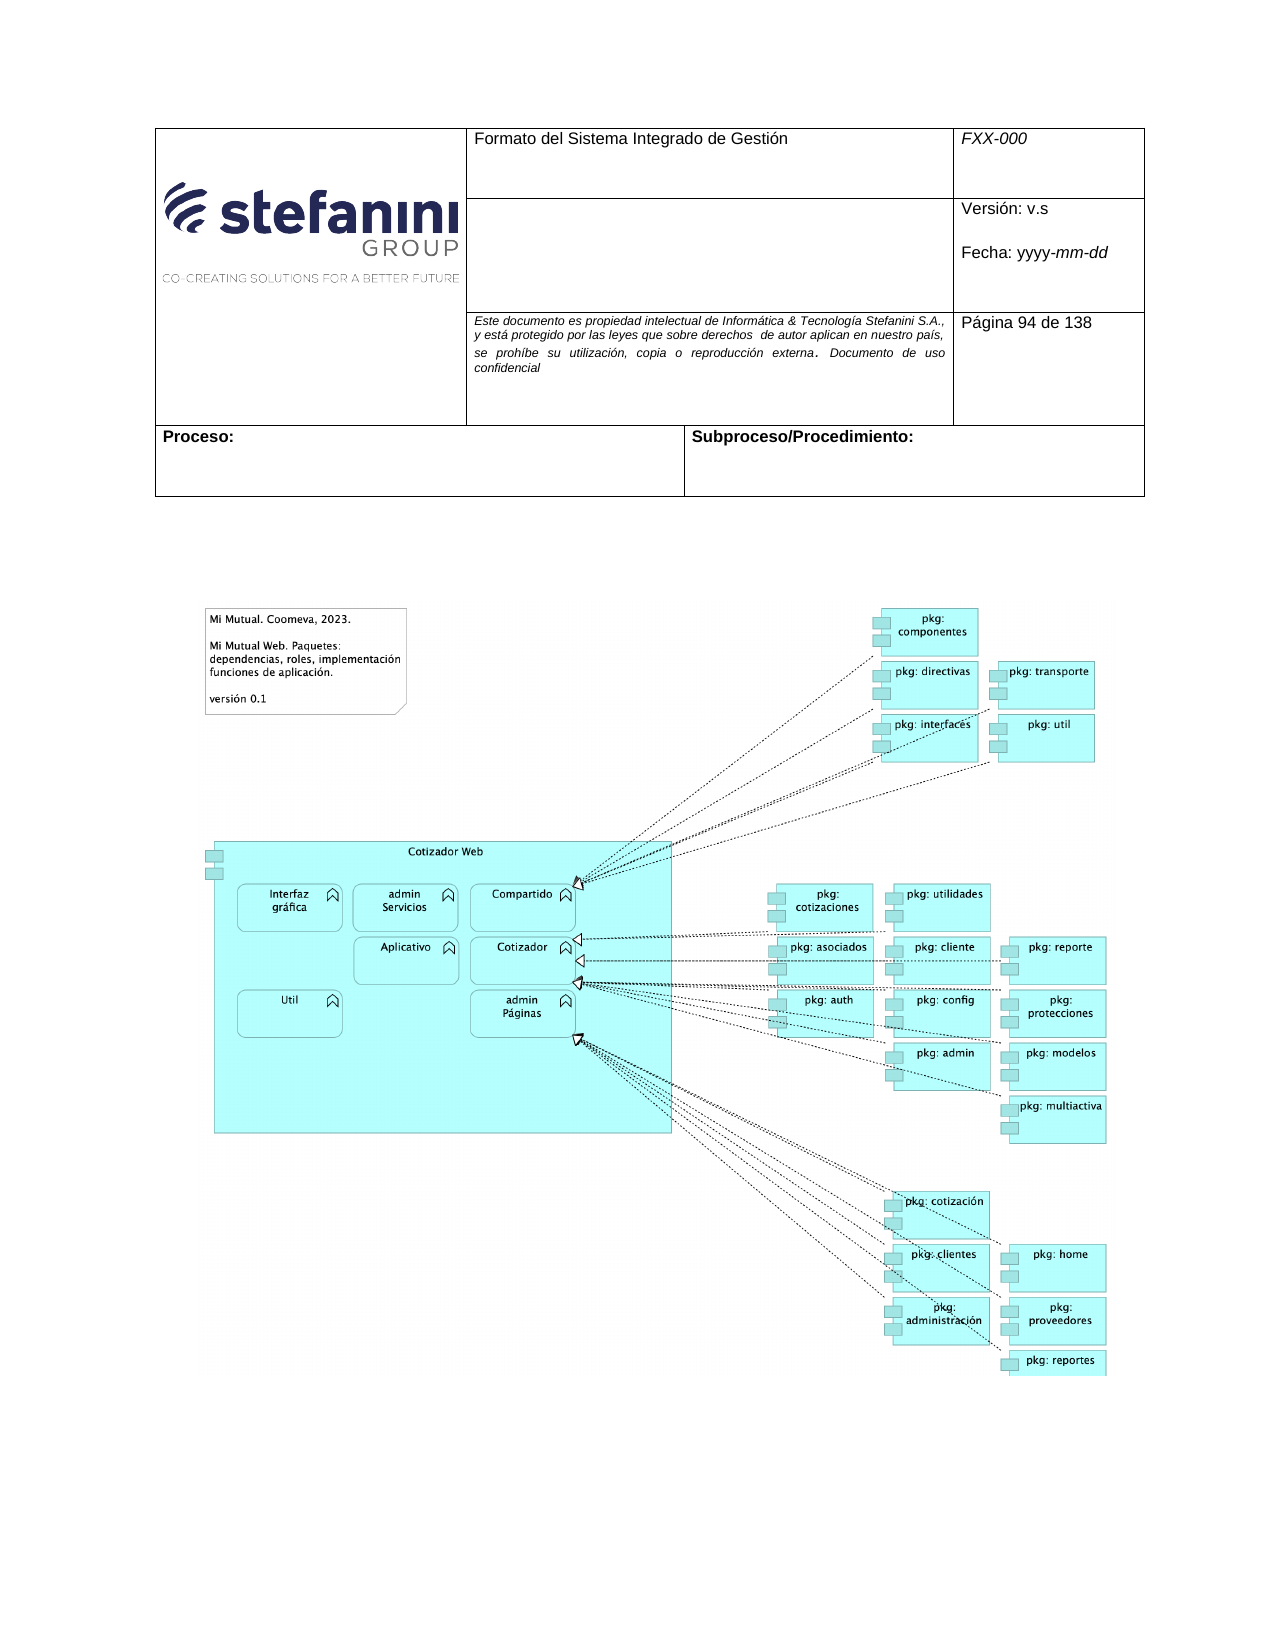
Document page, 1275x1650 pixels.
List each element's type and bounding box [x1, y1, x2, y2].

picture [162, 182, 460, 286]
picture [196, 599, 1115, 1376]
